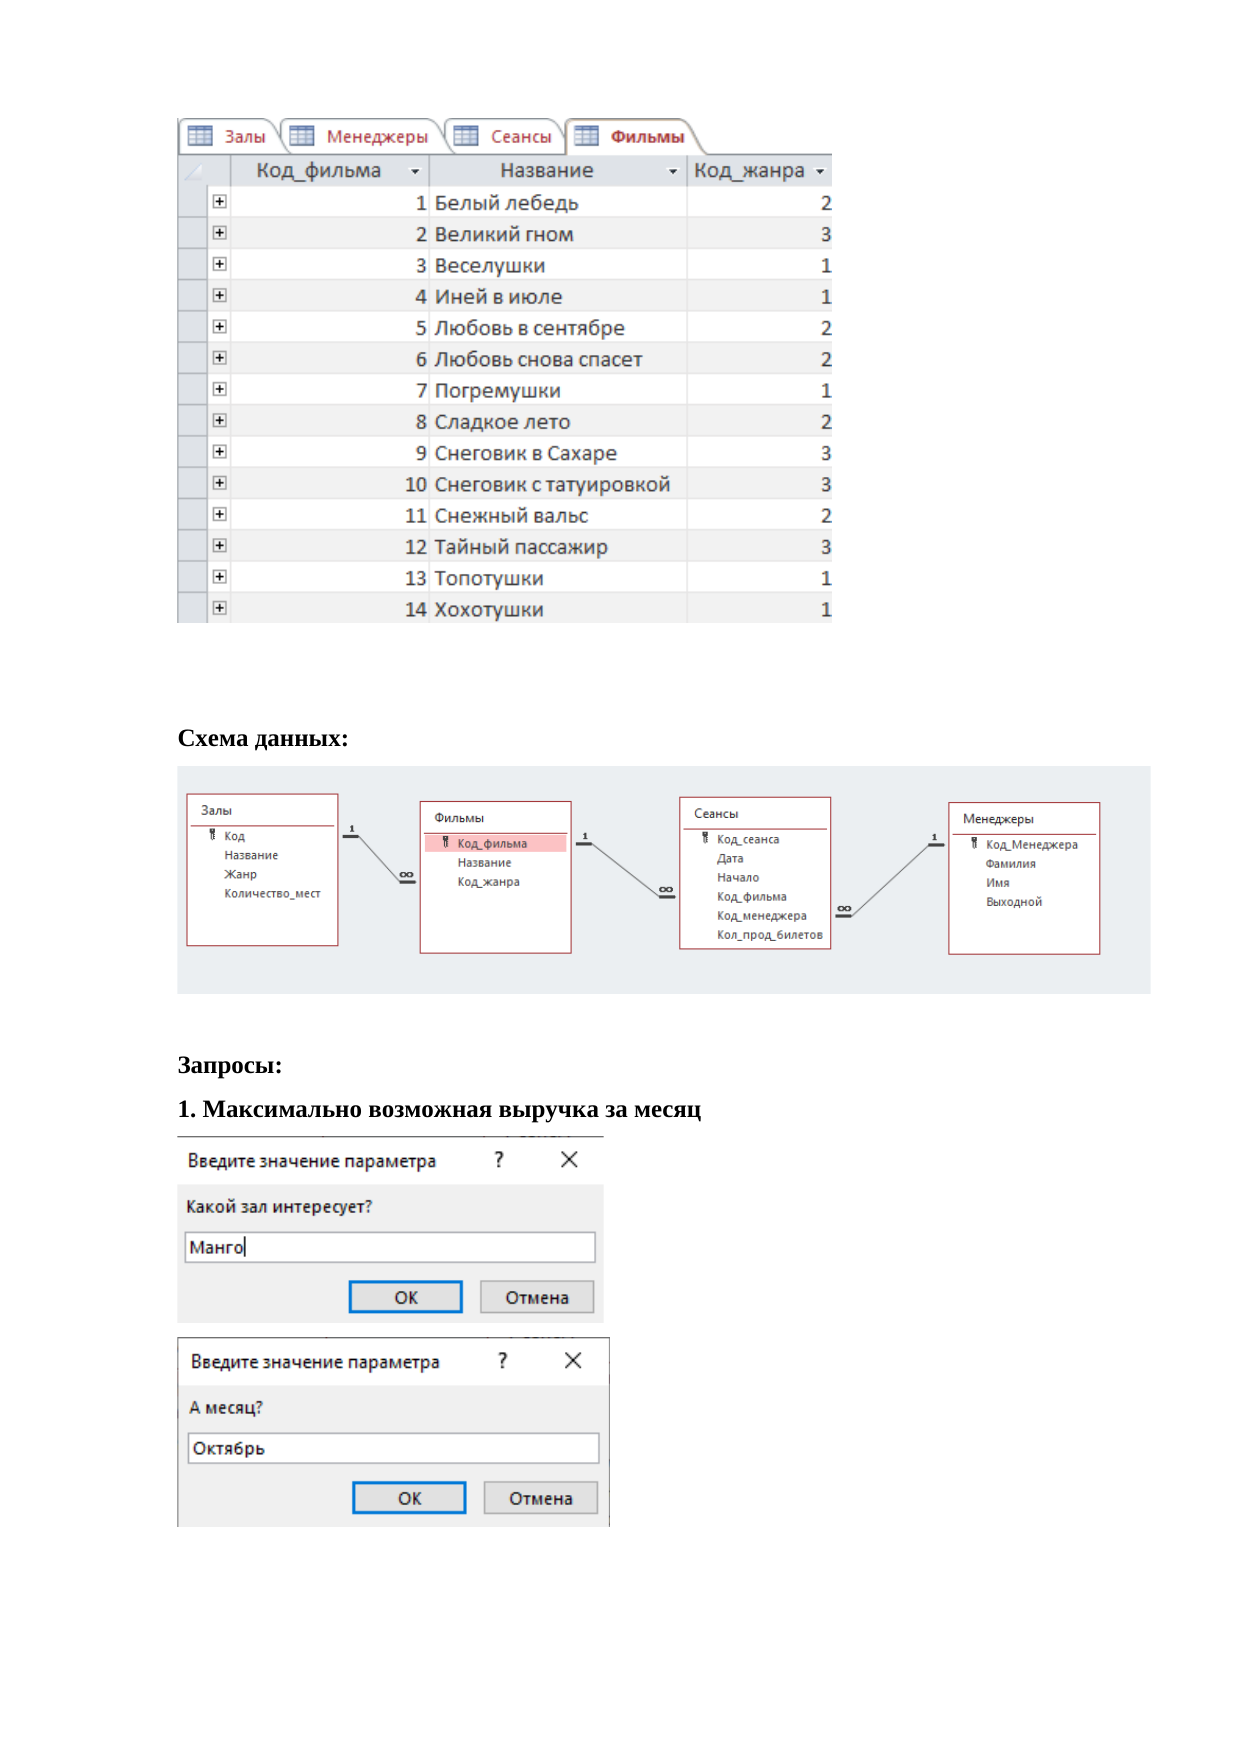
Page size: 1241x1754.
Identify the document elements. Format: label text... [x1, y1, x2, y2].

picture [177, 1337, 610, 1527]
picture [177, 118, 832, 623]
picture [177, 1136, 604, 1323]
picture [177, 766, 1151, 994]
